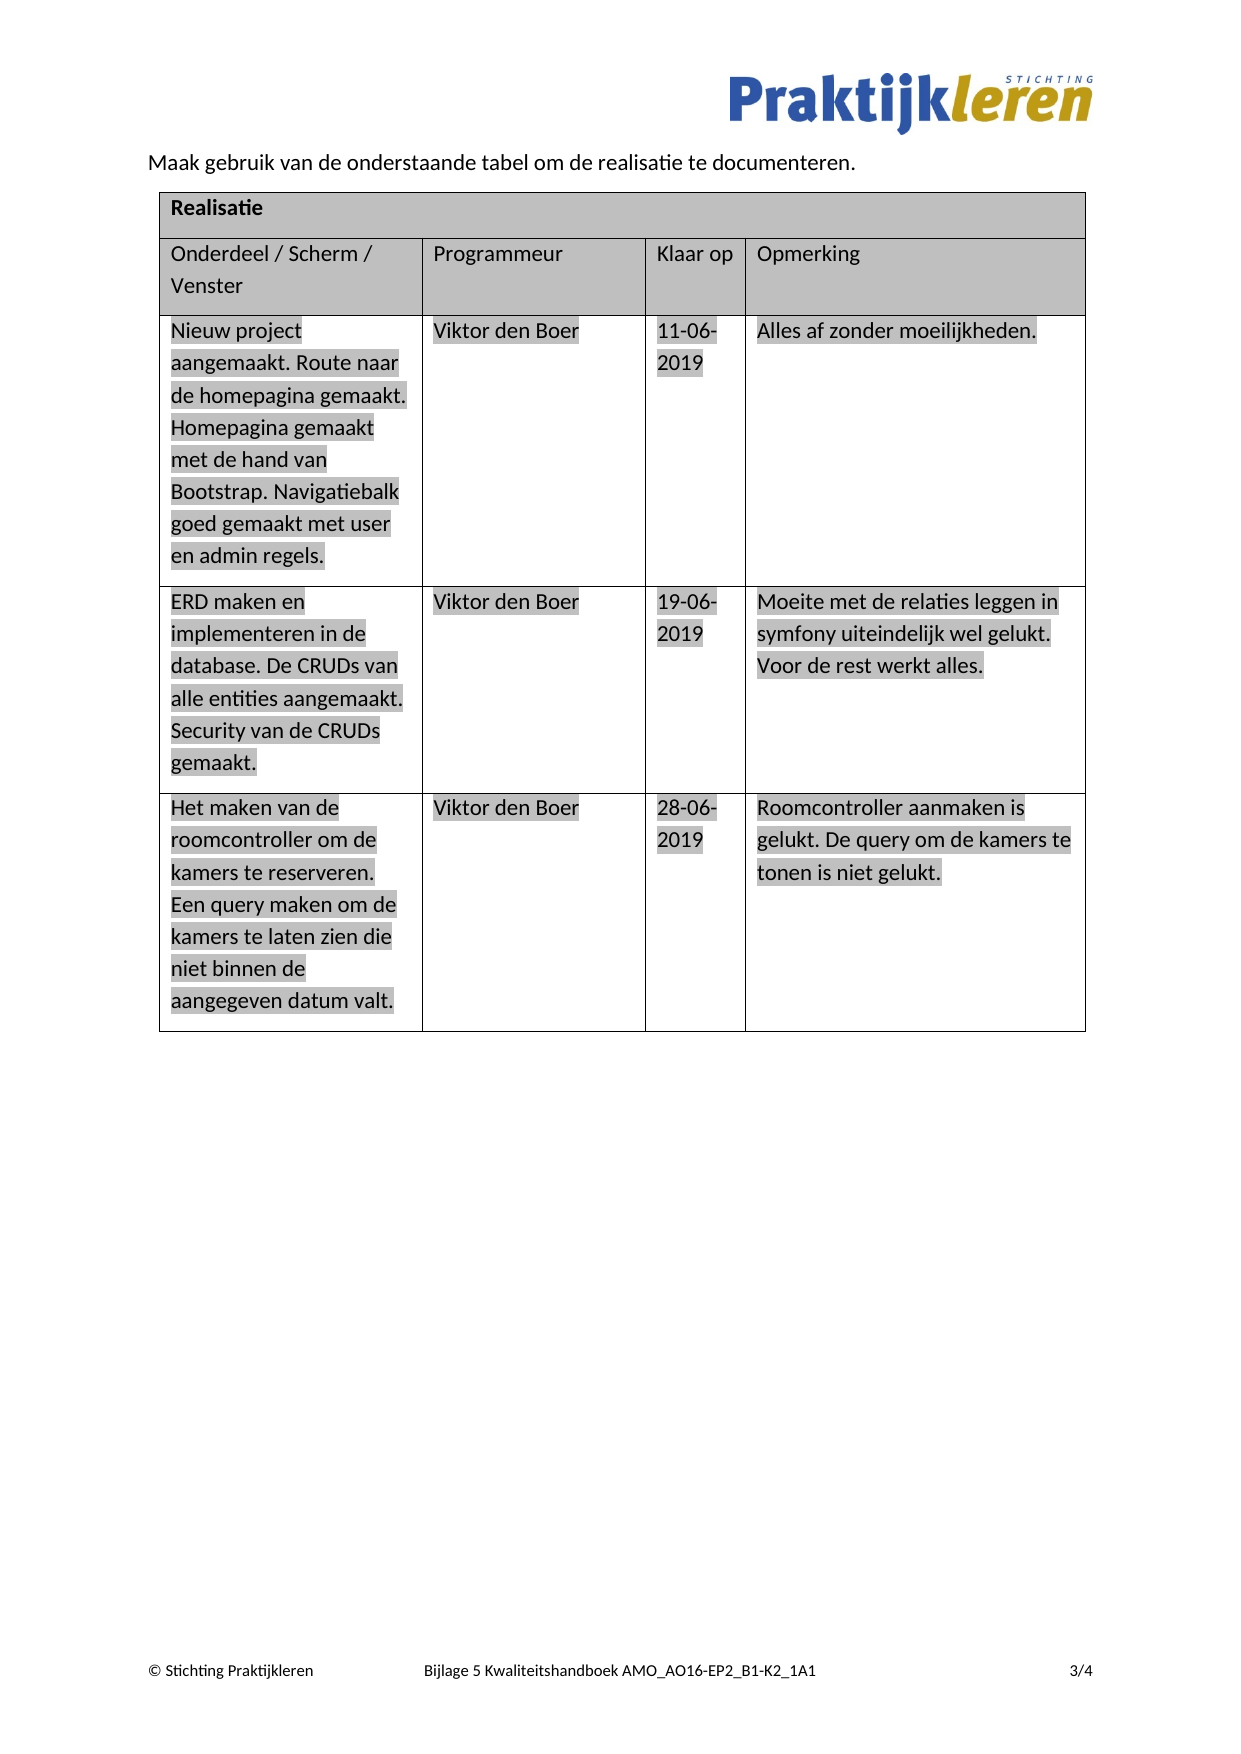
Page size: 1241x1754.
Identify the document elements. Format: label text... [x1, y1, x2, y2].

table_header Realisatie [160, 193, 1085, 238]
table_cell Viktor den Boer [423, 316, 645, 586]
picture [730, 73, 1093, 135]
table_cell Het maken van de roomcontroller om de kamers te reserveren. Een query maken om de kamers te laten zien die niet binnen de aangegeven datum valt. [160, 794, 422, 1031]
table_cell 19-06-2019 [646, 587, 745, 792]
table_cell Nieuw project aangemaakt. Route naar de homepagina gemaakt. Homepagina gemaakt met de hand van Bootstrap. Navigatiebalk goed gemaakt met user en admin regels. [160, 316, 422, 586]
table_cell Moeite met de relaties leggen in symfony uiteindelijk wel gelukt. Voor de rest werkt alles. [746, 587, 1085, 792]
table_cell Viktor den Boer [423, 794, 645, 1031]
table_cell ERD maken en implementeren in de database. De CRUDs van alle entities aangemaakt. Security van de CRUDs gemaakt. [160, 587, 422, 792]
table_cell 28-06-2019 [646, 794, 745, 1031]
table_cell Onderdeel / Scherm / Venster [160, 239, 422, 315]
table_cell Programmeur [423, 239, 645, 315]
text Maak gebruik van de onderstaande tabel om de realisatie te documenteren. [148, 148, 1093, 176]
table_cell 11-06-2019 [646, 316, 745, 586]
table_cell Viktor den Boer [423, 587, 645, 792]
table_cell Klaar op [646, 239, 745, 315]
table_cell Roomcontroller aanmaken is gelukt. De query om de kamers te tonen is niet gelukt. [746, 794, 1085, 1031]
table_cell Alles af zonder moeilijkheden. [746, 316, 1085, 586]
table_cell Opmerking [746, 239, 1085, 315]
